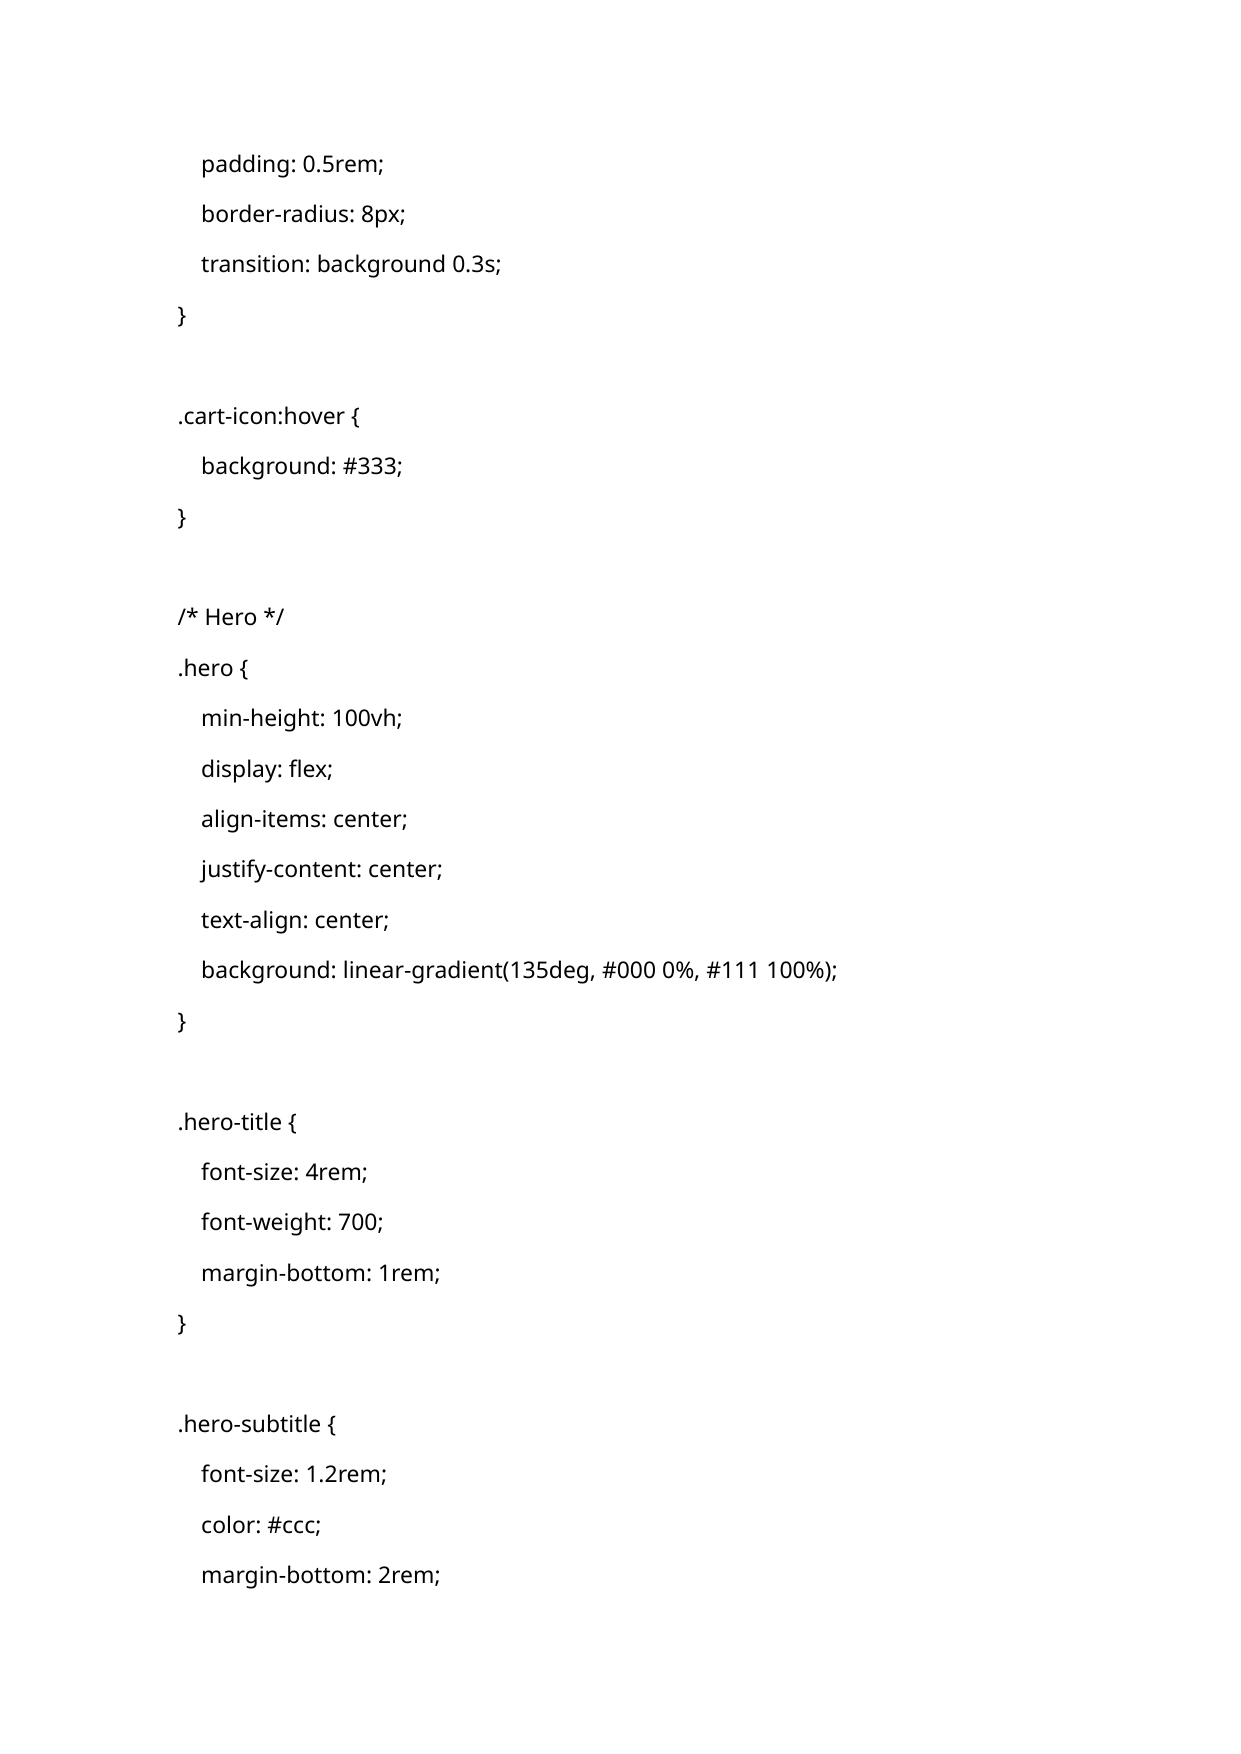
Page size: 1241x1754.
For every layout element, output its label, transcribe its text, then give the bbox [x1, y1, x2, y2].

text .hero-title { [177, 1106, 1063, 1137]
text margin-bottom: 1rem; [177, 1257, 1063, 1288]
text background: #333; [177, 450, 1063, 481]
text } [177, 1005, 1063, 1036]
text justify-content: center; [177, 853, 1063, 885]
text font-size: 4rem; [177, 1156, 1063, 1187]
text color: #ccc; [177, 1509, 1063, 1540]
text } [177, 501, 1063, 532]
text /* Hero */ [177, 601, 1063, 633]
text min-height: 100vh; [177, 702, 1063, 733]
text } [177, 1307, 1063, 1338]
text font-weight: 700; [177, 1206, 1063, 1238]
text align-items: center; [177, 803, 1063, 834]
text border-radius: 8px; [177, 198, 1063, 229]
text background: linear-gradient(135deg, #000 0%, #111 100%); [177, 954, 1063, 986]
text display: flex; [177, 753, 1063, 784]
text transition: background 0.3s; [177, 248, 1063, 280]
text } [177, 299, 1063, 330]
text font-size: 1.2rem; [177, 1458, 1063, 1490]
text padding: 0.5rem; [177, 148, 1063, 179]
text margin-bottom: 2rem; [177, 1559, 1063, 1591]
text .cart-icon:hover { [177, 400, 1063, 431]
text .hero { [177, 652, 1063, 683]
text .hero-subtitle { [177, 1408, 1063, 1439]
text text-align: center; [177, 904, 1063, 935]
